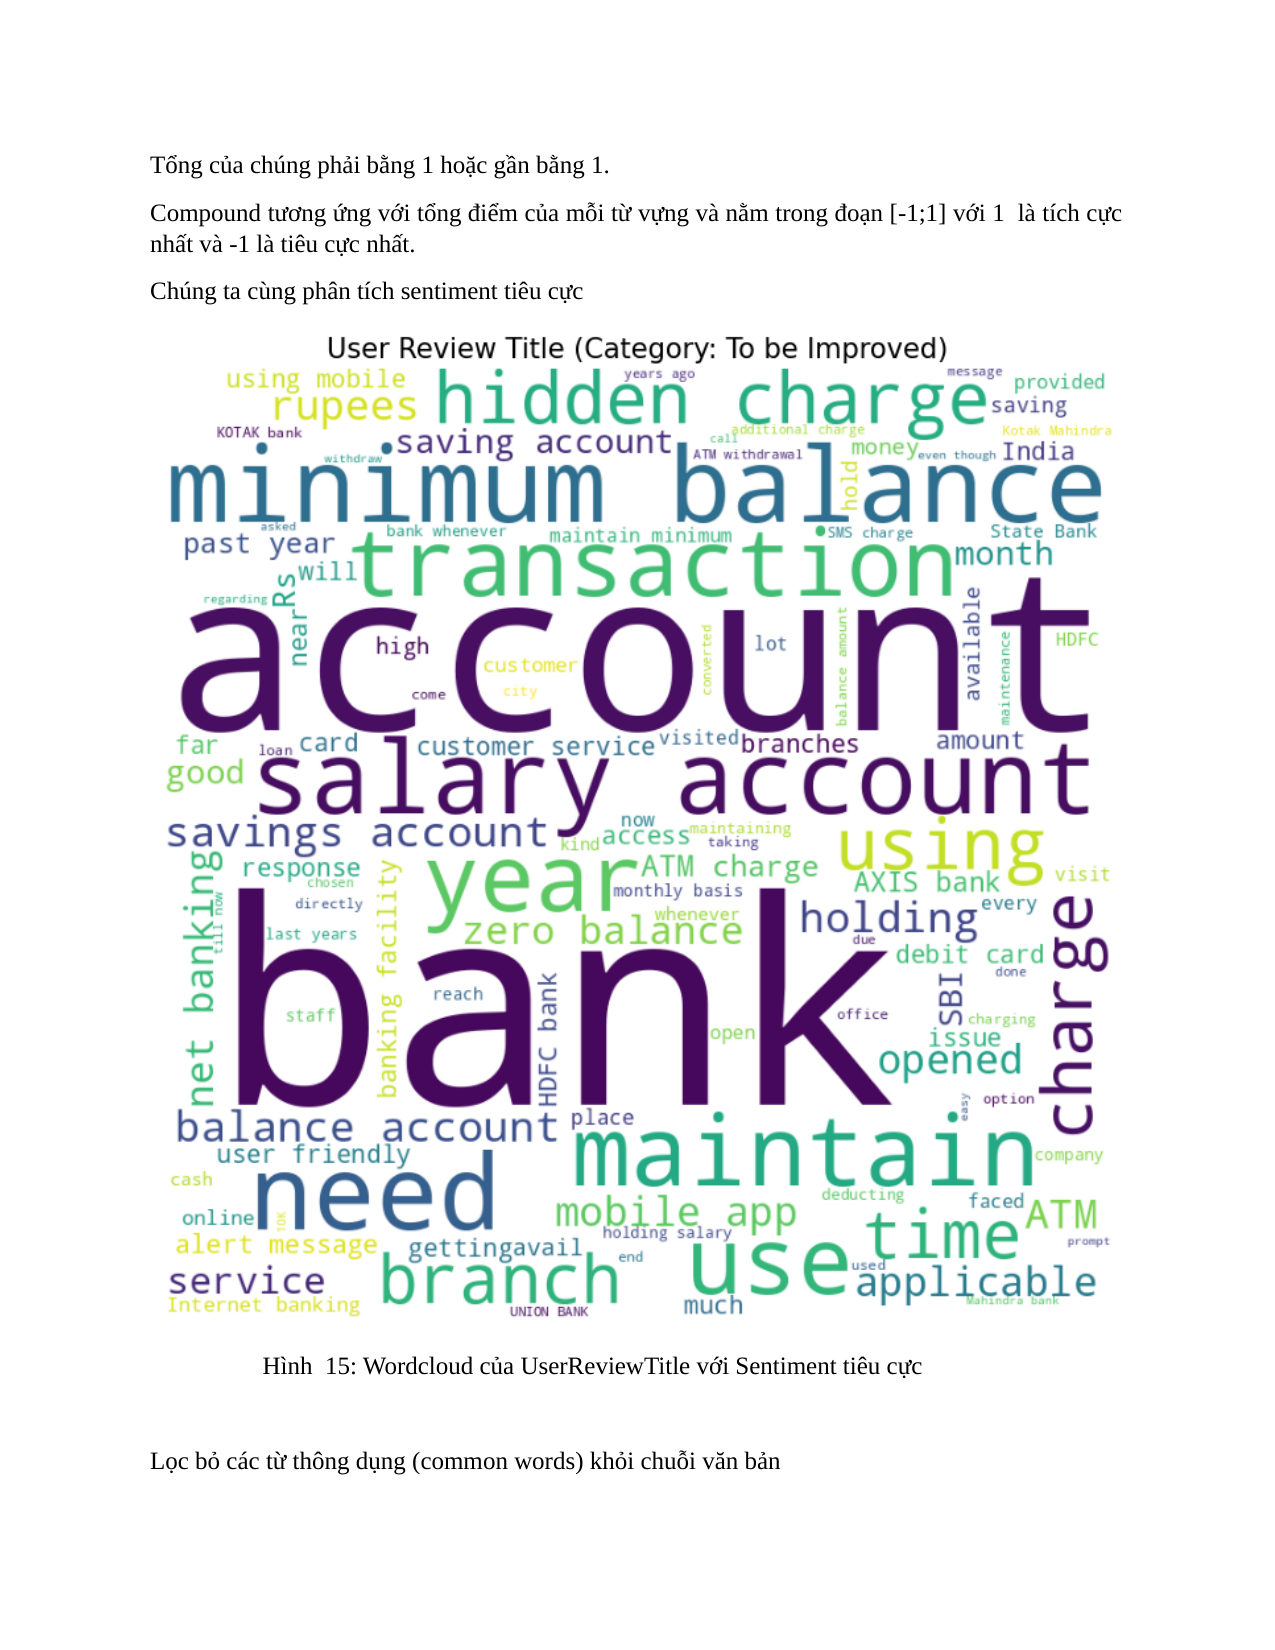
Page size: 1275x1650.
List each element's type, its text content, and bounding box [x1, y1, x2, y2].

picture [150, 324, 1125, 1332]
text Tổng của chúng phải bằng 1 hoặc gần bằng 1. [150, 150, 1125, 179]
text Hình 15: Wordcloud của UserReviewTitle với Sentiment tiêu cực [262, 1351, 1125, 1379]
text Compound tương ứng với tổng điểm của mỗi từ vựng và nằm trong đoạn [-1;1] với 1 là tích cực nhất và -1 là tiêu cực nhất. [150, 198, 1125, 257]
text Lọc bỏ các từ thông dụng (common words) khỏi chuỗi văn bản [150, 1446, 1125, 1475]
text Chúng ta cùng phân tích sentiment tiêu cực [150, 276, 1125, 305]
